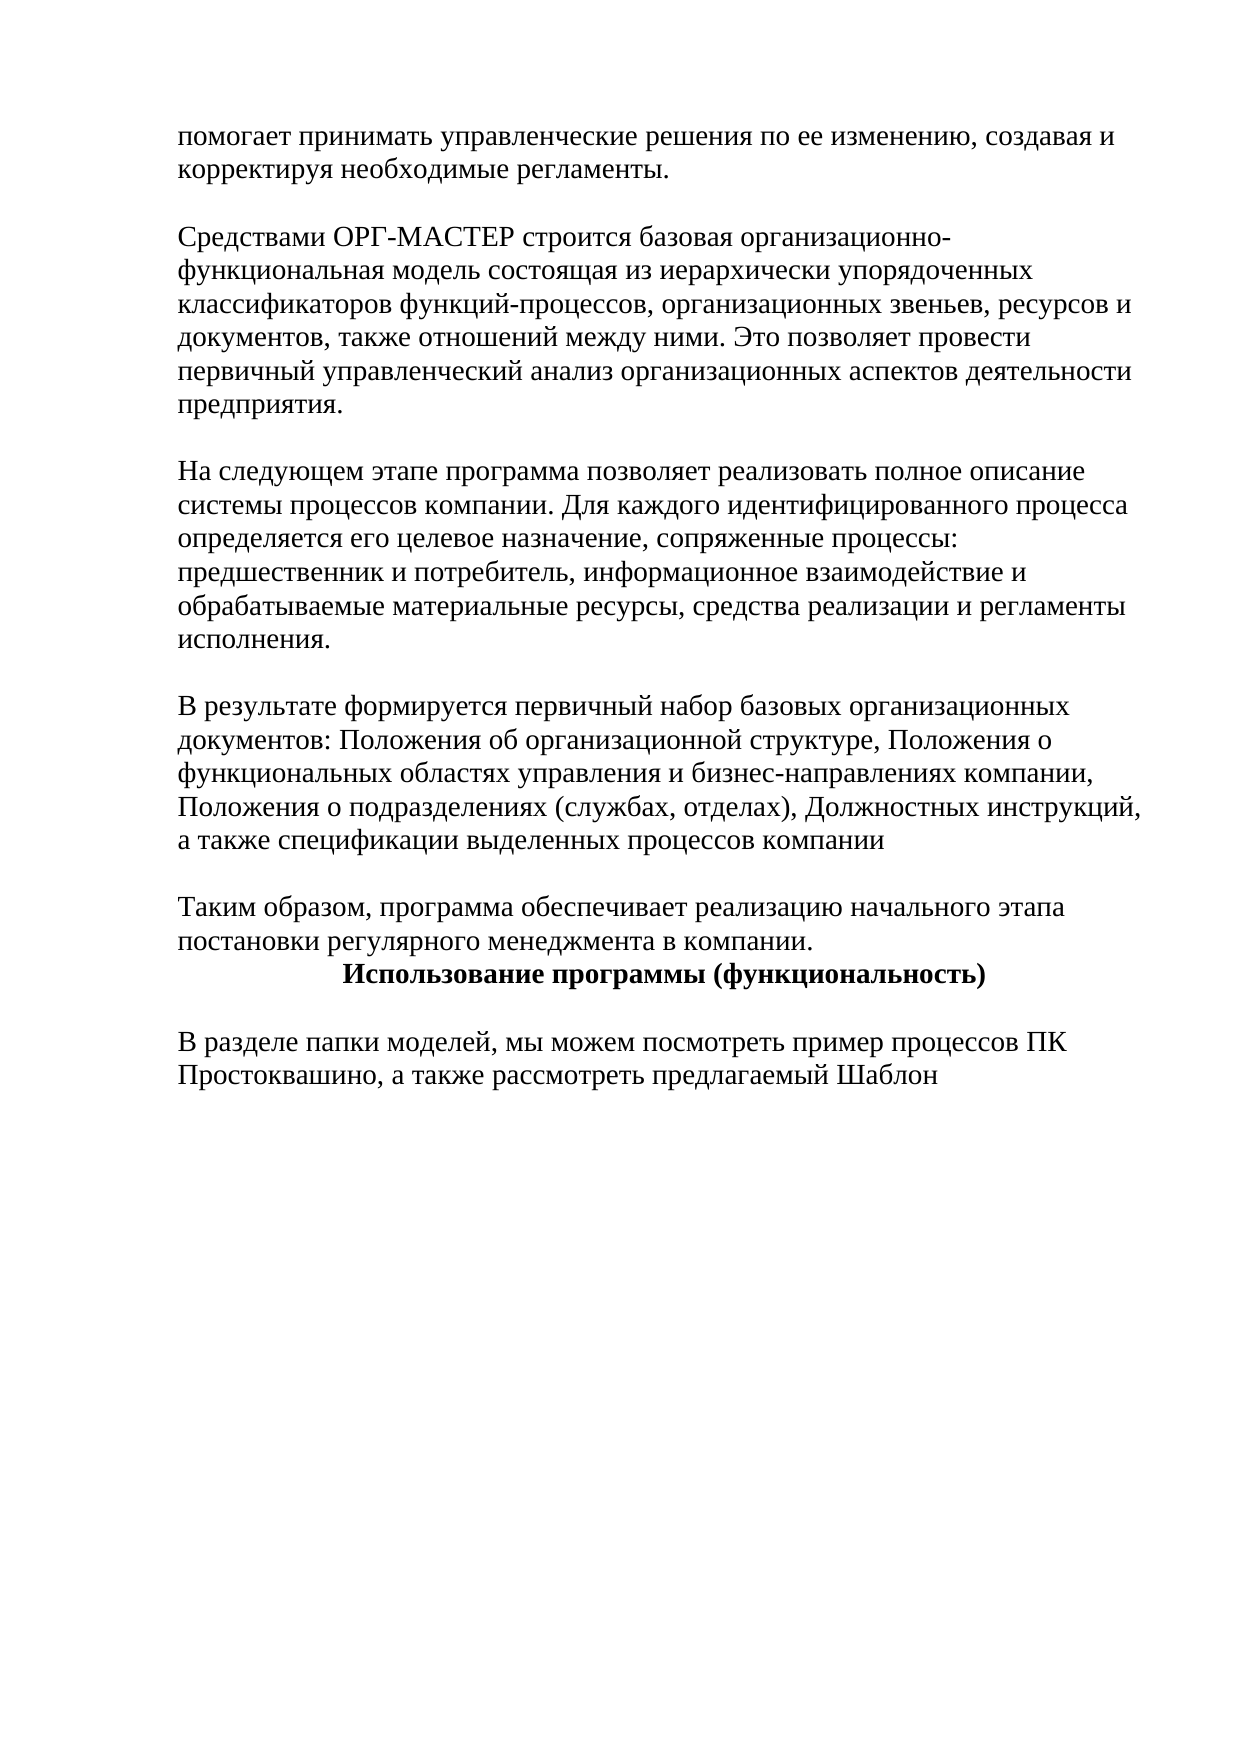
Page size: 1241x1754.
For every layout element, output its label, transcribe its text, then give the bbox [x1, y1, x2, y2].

text Таким образом, программа обеспечивает реализацию начального этапа постановки регулярного менеджмента в компании. [177, 889, 1152, 957]
text В результате формируется первичный набор базовых организационных документов: Положения об организационной структуре, Положения о функциональных областях управления и бизнес-направлениях компании, Положения о подразделениях (службах, отделах), Должностных инструкций, а также спецификации выделенных процессов компании [177, 688, 1152, 856]
text В разделе папки моделей, мы можем посмотреть пример процессов ПК Простоквашино, а также рассмотреть предлагаемый Шаблон [177, 1024, 1152, 1091]
text На следующем этапе программа позволяет реализовать полное описание системы процессов компании. Для каждого идентифицированного процесса определяется его целевое назначение, сопряженные процессы: предшественник и потребитель, информационное взаимодействие и обрабатываемые материальные ресурсы, средства реализации и регламенты исполнения. [177, 453, 1152, 655]
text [177, 118, 1152, 185]
text Использование программы (функциональность) [177, 957, 1152, 990]
text Средствами ОРГ-МАСТЕР строится базовая организационно-функциональная модель состоящая из иерархически упорядоченных классификаторов функций-процессов, организационных звеньев, ресурсов и документов, также отношений между ними. Это позволяет провести первичный управленческий анализ организационных аспектов деятельности предприятия. [177, 219, 1152, 420]
